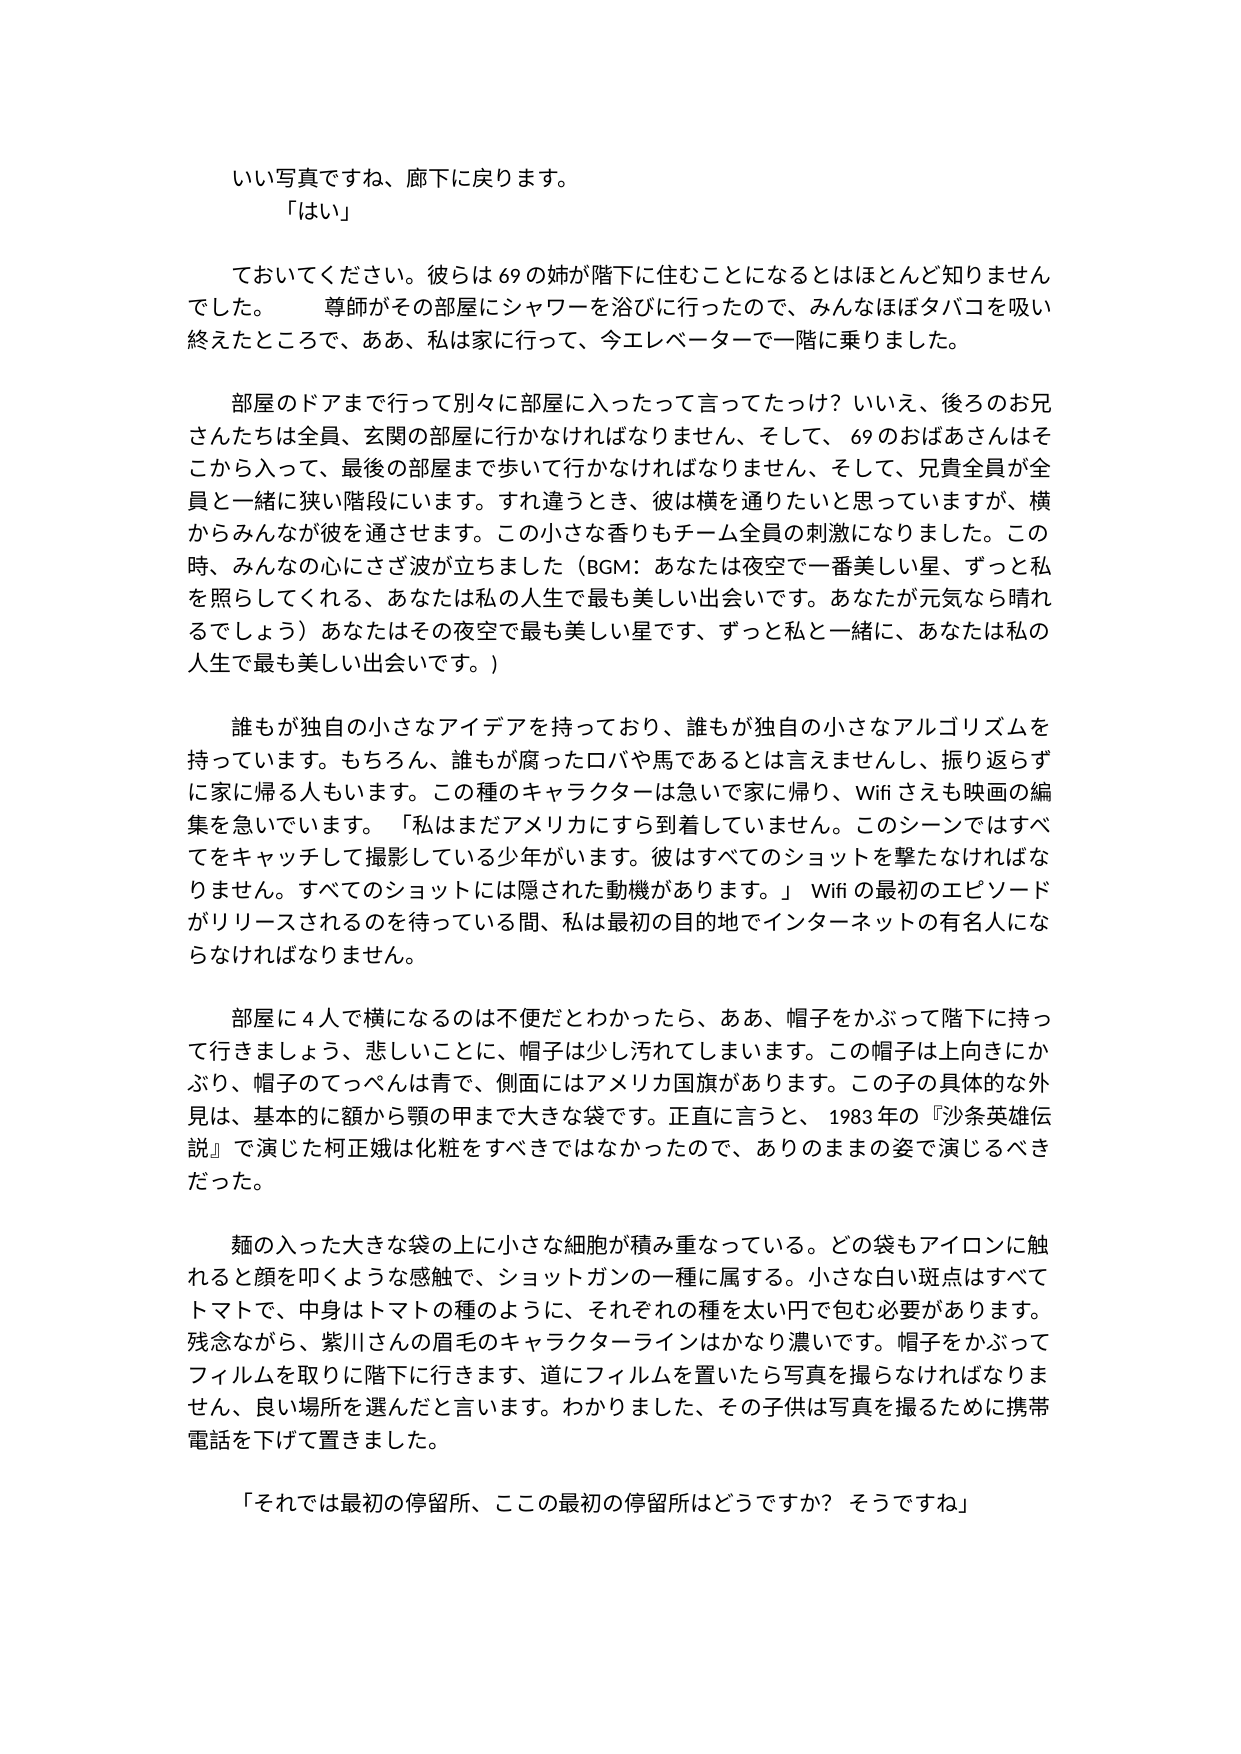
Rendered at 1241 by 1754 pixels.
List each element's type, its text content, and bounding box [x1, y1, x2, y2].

text 麺の入った大きな袋の上に小さな細胞が積み重なっている。どの袋もアイロンに触れると顔を叩くような感触で、ショットガンの一種に属する。小さな白い斑点はすべてトマトで、中身はトマトの種のように、それぞれの種を太い円で包む必要があります。残念ながら、紫川さんの眉毛のキャラクターラインはかなり濃いです。帽子をかぶってフィルムを取りに階下に行きます、道にフィルムを置いたら写真を撮らなければなりません、良い場所を選んだと言います。わかりました、その子供は写真を撮るために携帯電話を下げて置きました。 [187, 1228, 1053, 1456]
text 部屋に4人で横になるのは不便だとわかったら、ああ、帽子をかぶって階下に持って行きましょう、悲しいことに、帽子は少し汚れてしまいます。この帽子は上向きにかぶり、帽子のてっぺんは青で、側面にはアメリカ国旗があります。この子の具体的な外見は、基本的に額から顎の甲まで大きな袋です。正直に言うと、 1983年の『沙条英雄伝説』で演じた柯正娥は化粧をすべきではなかったので、ありのままの姿で演じるべきだった。 [187, 1002, 1053, 1197]
text 「それでは最初の停留所、ここの最初の停留所はどうですか？ そうですね」 [187, 1487, 1053, 1519]
text ておいてください。彼らは69の姉が階下に住むことになるとはほとんど知りませんでした。 尊師がその部屋にシャワーを浴びに行ったので、みんなほぼタバコを吸い終えたところで、ああ、私は家に行って、今エレベーターで一階に乗りました。 [187, 258, 1053, 356]
text 誰もが独自の小さなアイデアを持っており、誰もが独自の小さなアルゴリズムを持っています。もちろん、誰もが腐ったロバや馬であるとは言えませんし、振り返らずに家に帰る人もいます。この種のキャラクターは急いで家に帰り、Wifiさえも映画の編集を急いでいます。 「私はまだアメリカにすら到着していません。このシーンではすべてをキャッチして撮影している少年がいます。彼はすべてのショットを撃たなければなりません。すべてのショットには隠された動機があります。」 Wifi の最初のエピソードがリリースされるのを待っている間、私は最初の目的地でインターネットの有名人にならなければなりません。 [187, 711, 1053, 971]
text いい写真ですね、廊下に戻ります。 「はい」 [187, 162, 1053, 227]
text 部屋のドアまで行って別々に部屋に入ったって言ってたっけ？いいえ、後ろのお兄さんたちは全員、玄関の部屋に行かなければなりません、そして、 69のおばあさんはそこから入って、最後の部屋まで歩いて行かなければなりません、そして、兄貴全員が全員と一緒に狭い階段にいます。すれ違うとき、彼は横を通りたいと思っていますが、横からみんなが彼を通させます。この小さな香りもチーム全員の刺激になりました。この時、みんなの心にさざ波が立ちました（BGM：あなたは夜空で一番美しい星、ずっと私を照らしてくれる、あなたは私の人生で最も美しい出会いです。あなたが元気なら晴れるでしょう）あなたはその夜空で最も美しい星です、ずっと私と一緒に、あなたは私の人生で最も美しい出会いです。) [187, 387, 1053, 679]
